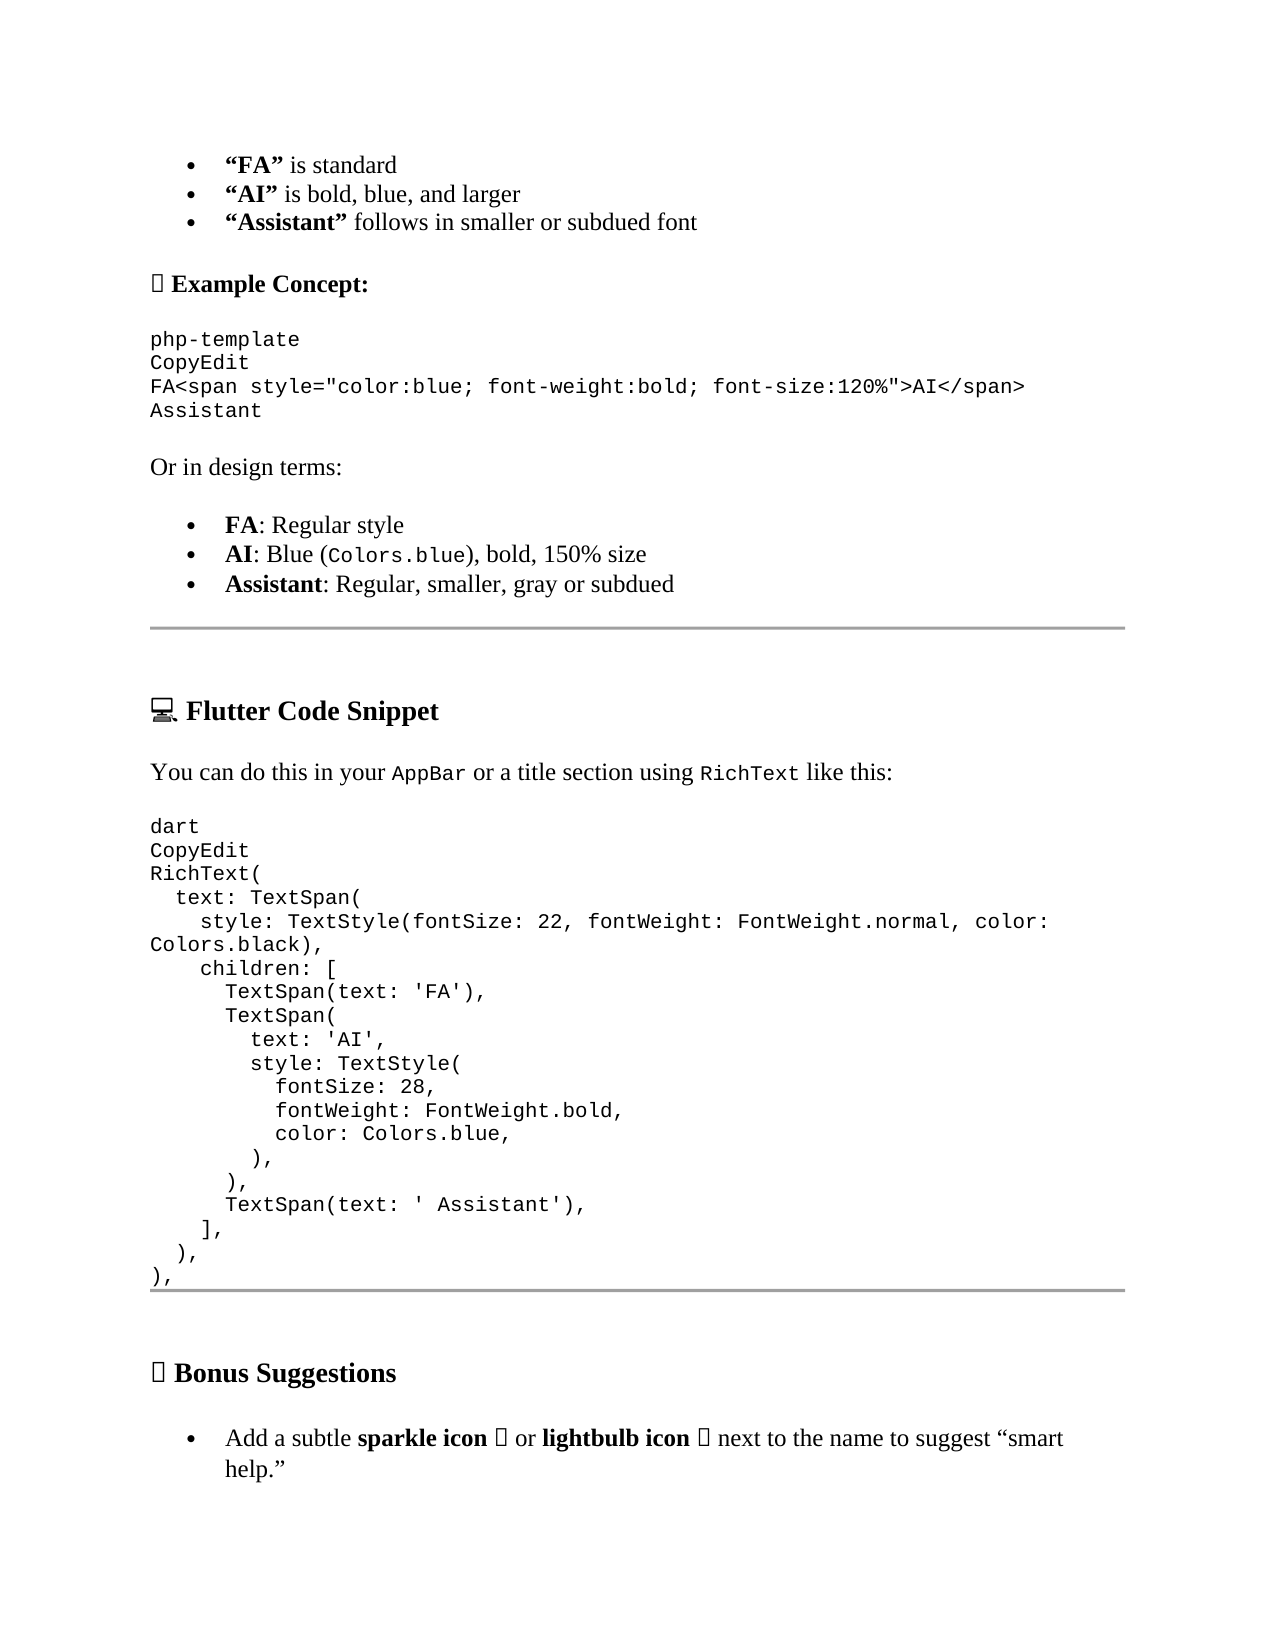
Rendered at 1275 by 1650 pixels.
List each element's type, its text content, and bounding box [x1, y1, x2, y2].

text ✅ Example Concept: [150, 265, 1125, 299]
text text: 'AI', [150, 1029, 1125, 1052]
text color: Colors.blue, [150, 1123, 1125, 1147]
list “Assistant” follows in smaller or subdued font [187, 207, 1125, 236]
text CopyEdit [150, 840, 1125, 863]
text 🧠 Bonus Suggestions [150, 1352, 1125, 1391]
text CopyEdit [150, 352, 1125, 376]
text TextSpan(text: ' Assistant'), [150, 1194, 1125, 1218]
text TextSpan(text: 'FA'), [150, 982, 1125, 1005]
text children: [ [150, 958, 1125, 982]
text 💻 Flutter Code Snippet [150, 690, 1125, 728]
text php-template [150, 329, 1125, 352]
list “AI” is bold, blue, and larger [187, 179, 1125, 207]
list Add a subtle sparkle icon ✨ or lightbulb icon 💡 next to the name to suggest “smart help.” [187, 1420, 1125, 1482]
text Or in design terms: [150, 452, 1125, 481]
text style: TextStyle( [150, 1052, 1125, 1076]
list Assistant: Regular, smaller, gray or subdued [187, 569, 1125, 597]
text ), [150, 1147, 1125, 1171]
text fontWeight: FontWeight.bold, [150, 1100, 1125, 1123]
text ), [150, 1242, 1125, 1265]
text dart [150, 816, 1125, 840]
text RichText( [150, 863, 1125, 887]
list “FA” is standard [187, 150, 1125, 179]
list FA: Regular style [187, 510, 1125, 539]
text ), [150, 1171, 1125, 1194]
text style: TextStyle(fontSize: 22, fontWeight: FontWeight.normal, color: Colors.black), [150, 911, 1125, 958]
list AI: Blue (Colors.blue), bold, 150% size [187, 539, 1125, 569]
text FA<span style="color:blue; font-weight:bold; font-size:120%">AI</span> Assistant [150, 376, 1125, 423]
text You can do this in your AppBar or a title section using RichText like this: [150, 757, 1125, 787]
text TextSpan( [150, 1005, 1125, 1029]
text ), [150, 1265, 1125, 1288]
text text: TextSpan( [150, 887, 1125, 911]
text fontSize: 28, [150, 1076, 1125, 1100]
text ], [150, 1218, 1125, 1242]
